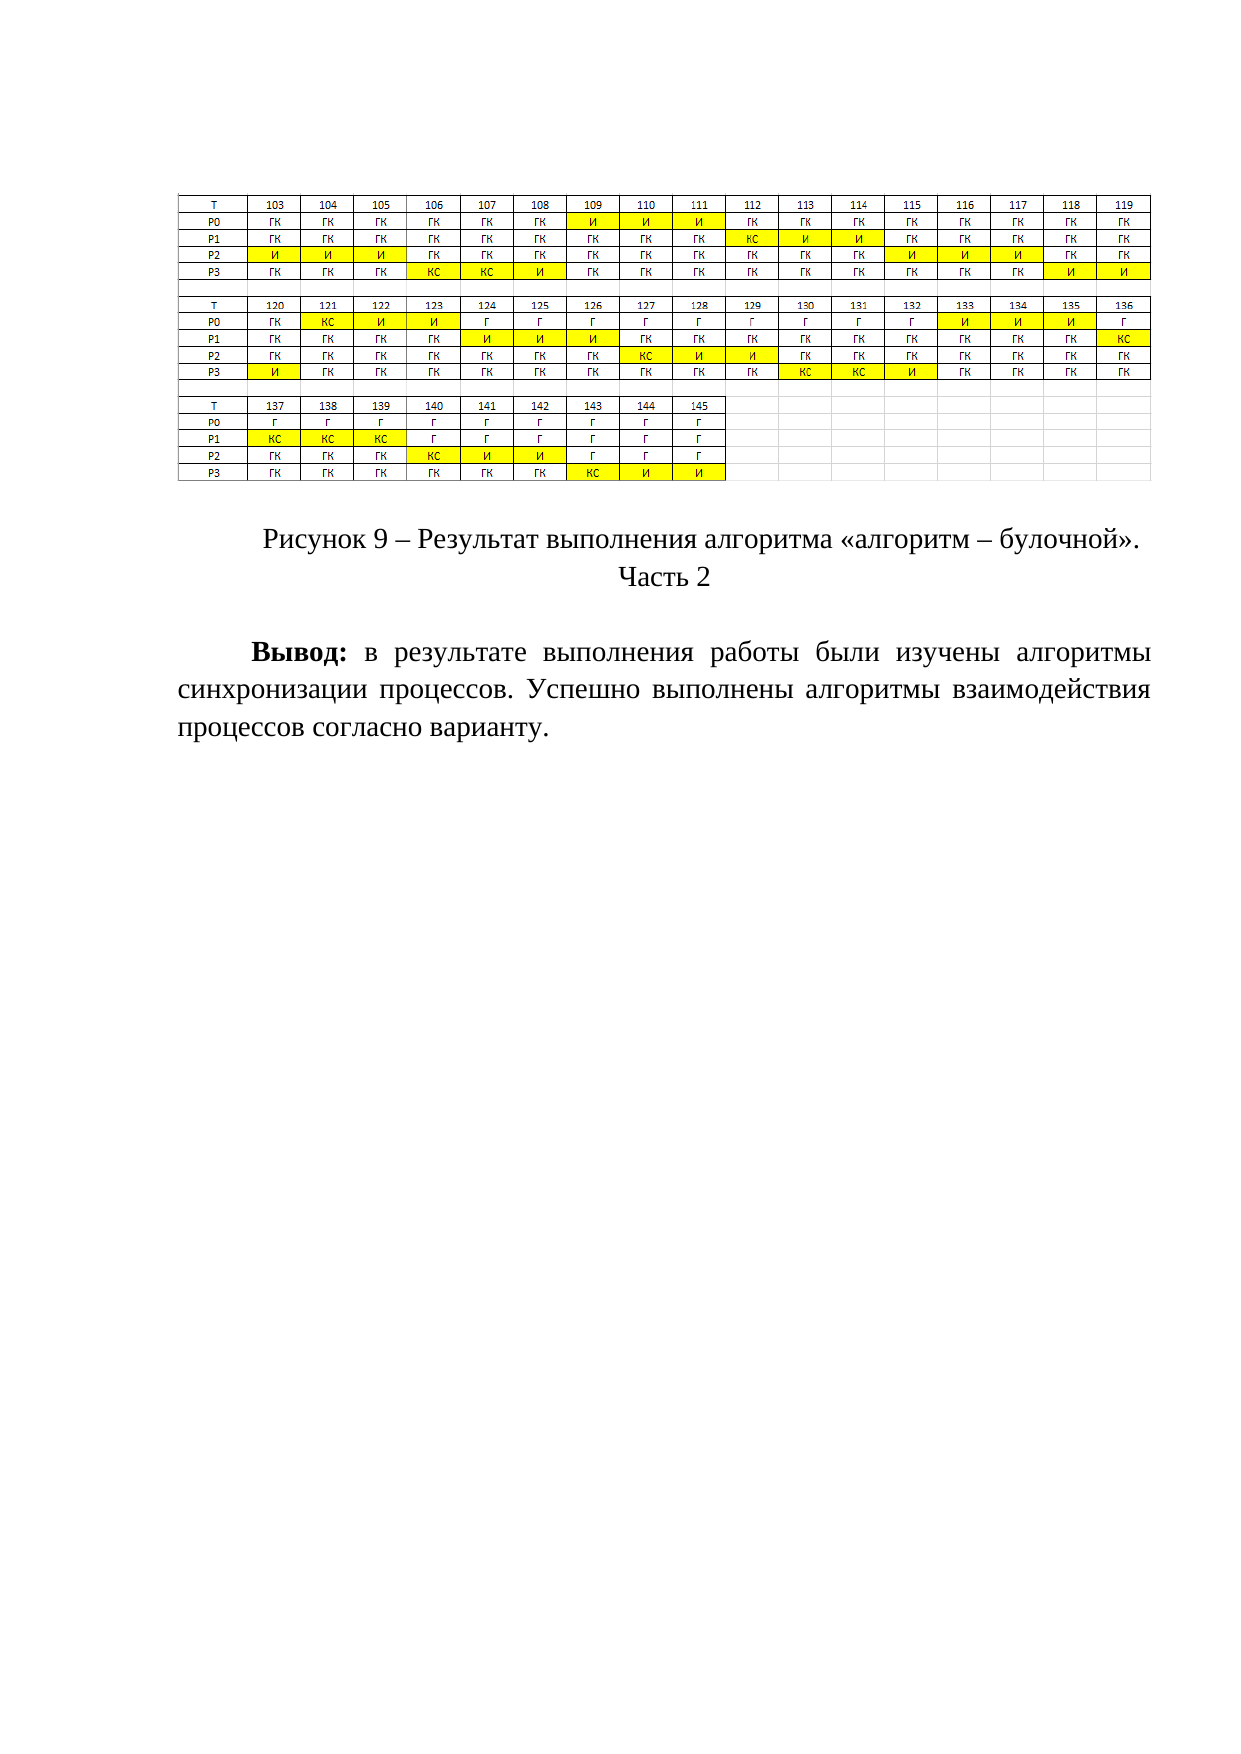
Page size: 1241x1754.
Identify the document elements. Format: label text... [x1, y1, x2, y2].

picture [177, 193, 1152, 481]
text Вывод: в результате выполнения работы были изучены алгоритмы синхронизации процессов. Успешно выполнены алгоритмы взаимодействия процессов согласно варианту. [177, 631, 1152, 743]
text Рисунок 9 – Результат выполнения алгоритма «алгоритм – булочной». Часть 2 [177, 518, 1152, 593]
